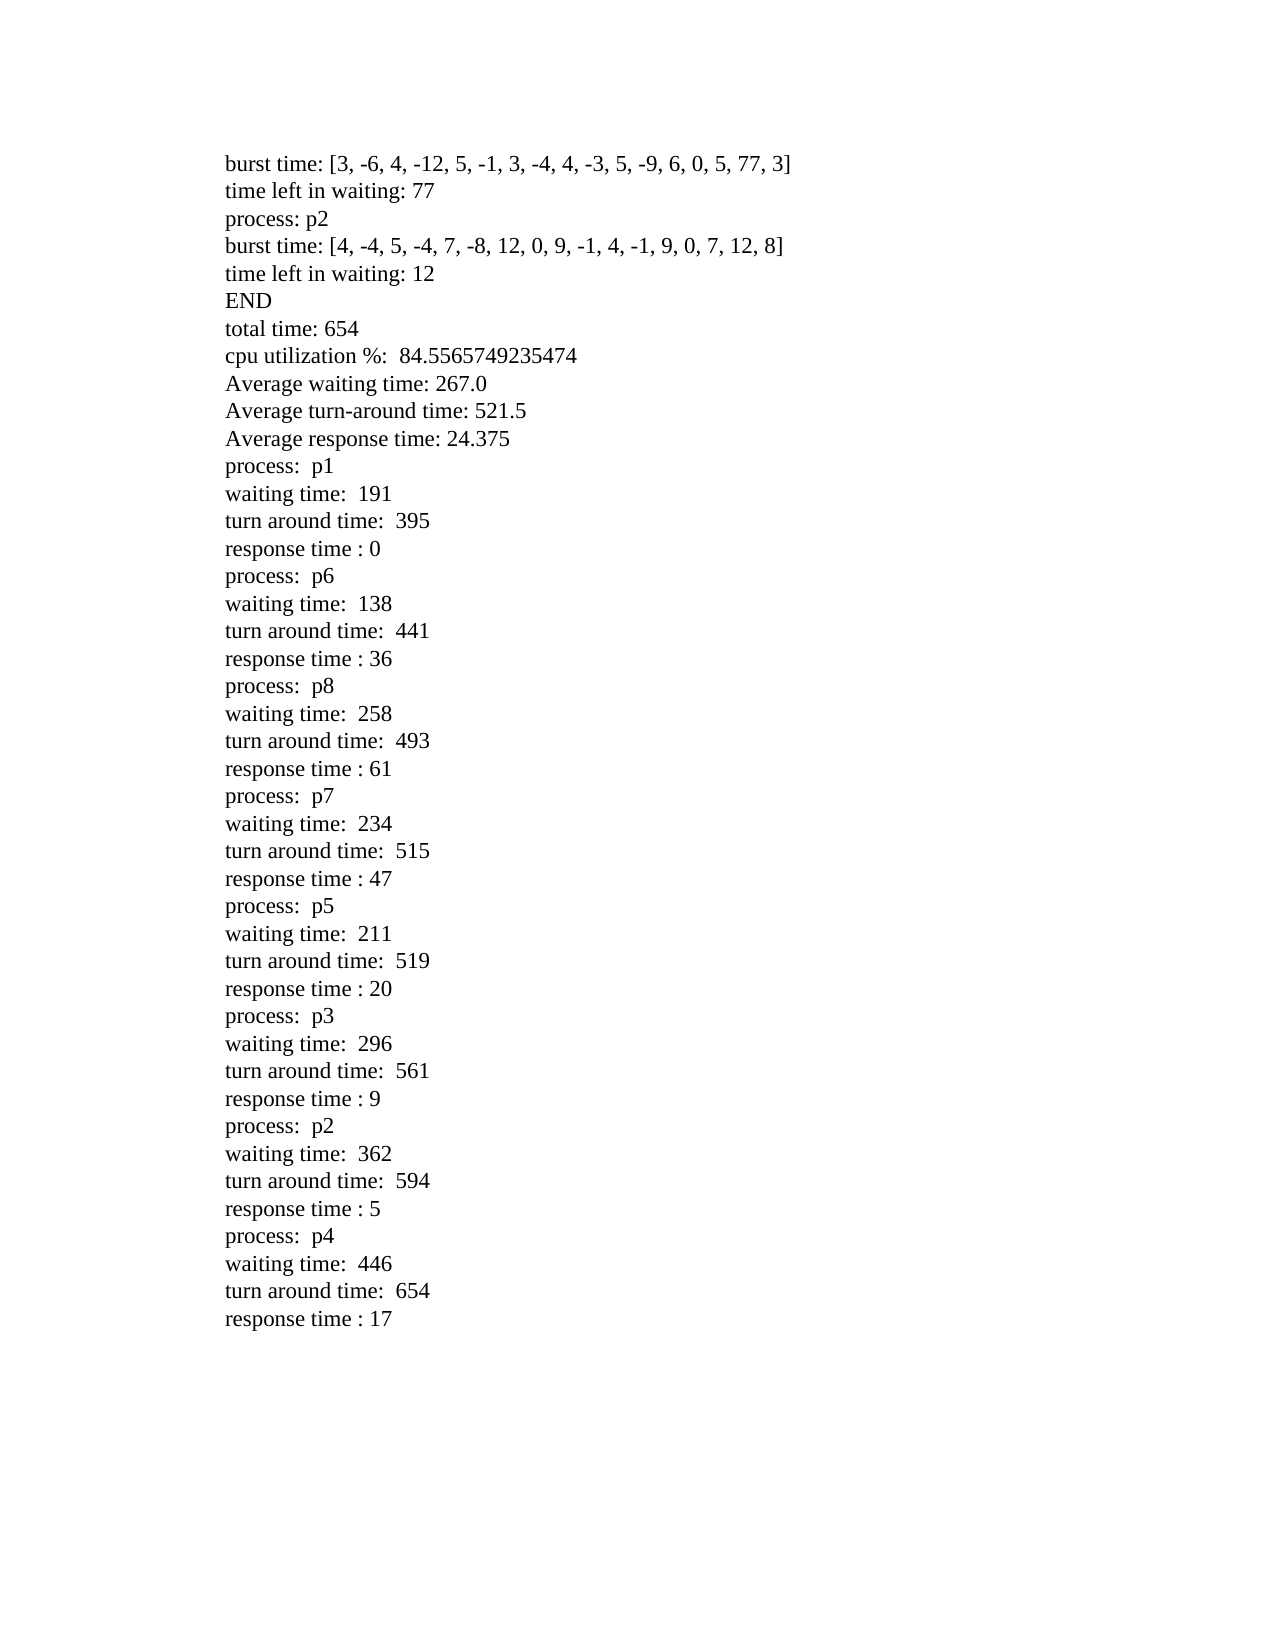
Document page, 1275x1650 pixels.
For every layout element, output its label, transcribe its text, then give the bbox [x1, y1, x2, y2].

text turn around time: 493 [225, 727, 1125, 754]
text waiting time: 296 [225, 1030, 1125, 1056]
text response time : 9 [225, 1085, 1125, 1111]
text process: p2 [225, 1112, 1125, 1139]
text process: p4 [225, 1222, 1125, 1249]
text response time : 17 [225, 1305, 1125, 1331]
text waiting time: 362 [225, 1140, 1125, 1166]
text process: p3 [225, 1002, 1125, 1029]
text turn around time: 395 [225, 507, 1125, 534]
text process: p6 [225, 562, 1125, 589]
text process: p7 [225, 782, 1125, 809]
text turn around time: 654 [225, 1277, 1125, 1304]
text cpu utilization %: 84.5565749235474 [225, 342, 1125, 369]
text Average waiting time: 267.0 [225, 370, 1125, 396]
text time left in waiting: 77 [225, 177, 1125, 204]
text waiting time: 191 [225, 480, 1125, 506]
text turn around time: 594 [225, 1167, 1125, 1194]
text waiting time: 138 [225, 590, 1125, 616]
text waiting time: 234 [225, 810, 1125, 836]
text END [225, 287, 1125, 314]
text turn around time: 561 [225, 1057, 1125, 1084]
text Average response time: 24.375 [225, 425, 1125, 451]
text process: p5 [225, 892, 1125, 919]
text waiting time: 446 [225, 1250, 1125, 1276]
text waiting time: 258 [225, 700, 1125, 726]
text turn around time: 515 [225, 837, 1125, 864]
text total time: 654 [225, 315, 1125, 341]
text response time : 5 [225, 1195, 1125, 1221]
text burst time: [4, -4, 5, -4, 7, -8, 12, 0, 9, -1, 4, -1, 9, 0, 7, 12, 8] [225, 232, 1125, 259]
text waiting time: 211 [225, 920, 1125, 946]
text Average turn-around time: 521.5 [225, 397, 1125, 424]
text response time : 36 [225, 645, 1125, 671]
text turn around time: 441 [225, 617, 1125, 644]
text response time : 47 [225, 865, 1125, 891]
text process: p2 [225, 205, 1125, 231]
text turn around time: 519 [225, 947, 1125, 974]
text response time : 20 [225, 975, 1125, 1001]
text burst time: [3, -6, 4, -12, 5, -1, 3, -4, 4, -3, 5, -9, 6, 0, 5, 77, 3] [225, 150, 1125, 176]
text process: p1 [225, 452, 1125, 479]
text time left in waiting: 12 [225, 260, 1125, 286]
text process: p8 [225, 672, 1125, 699]
text response time : 61 [225, 755, 1125, 781]
text response time : 0 [225, 535, 1125, 561]
